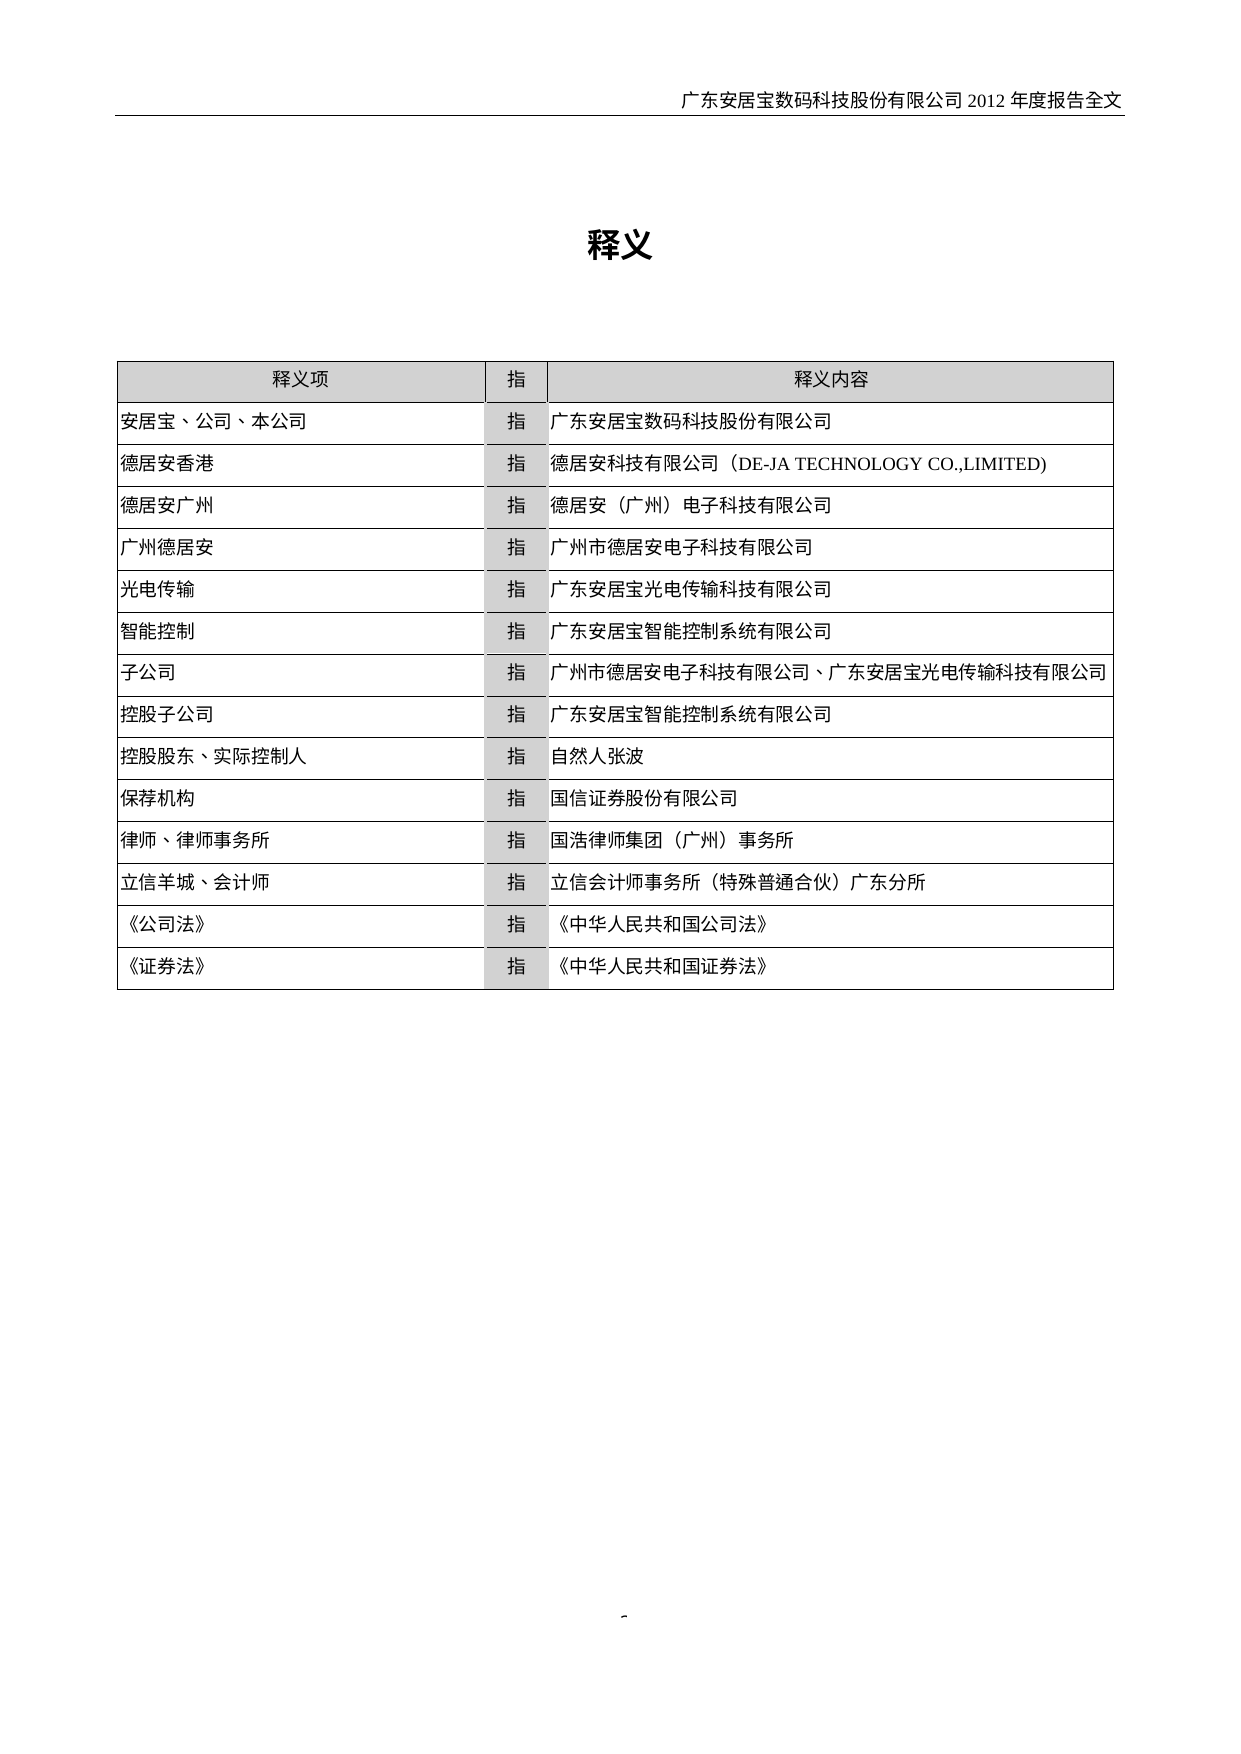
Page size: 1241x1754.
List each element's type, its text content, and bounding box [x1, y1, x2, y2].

table_header 释义内容 [548, 362, 1113, 402]
table_cell 指 [487, 655, 546, 696]
table_cell 德居安香港 [118, 445, 484, 486]
table_cell 广州市德居安电子科技有限公司、广东安居宝光电传输科技有限公司 [549, 655, 1113, 696]
table_cell 指 [487, 613, 546, 653]
table_cell 立信会计师事务所（特殊普通合伙）广东分所 [549, 864, 1113, 905]
table_header 指 [486, 362, 547, 402]
table_cell 光电传输 [118, 571, 484, 612]
table_cell 德居安广州 [118, 487, 484, 528]
table_cell 《中华人民共和国证券法》 [549, 948, 1113, 989]
table_cell 指 [487, 864, 546, 905]
table_cell 国浩律师集团（广州）事务所 [549, 822, 1113, 863]
table_cell 指 [487, 487, 546, 528]
table_cell 立信羊城、会计师 [118, 864, 484, 905]
table_cell 广东安居宝数码科技股份有限公司 [549, 403, 1113, 444]
table_cell 德居安科技有限公司（DE-JA TECHNOLOGY CO.,LIMITED) [549, 445, 1113, 486]
table_cell 指 [487, 906, 546, 947]
table_cell 控股子公司 [118, 697, 484, 737]
table_cell 指 [487, 780, 546, 821]
table_header 释义项 [118, 362, 485, 402]
table_cell 《证券法》 [118, 948, 484, 989]
table_cell 指 [487, 571, 546, 612]
table_cell 《公司法》 [118, 906, 484, 947]
table_cell 广州市德居安电子科技有限公司 [549, 529, 1113, 570]
table_cell 《中华人民共和国公司法》 [549, 906, 1113, 947]
table_cell 指 [487, 738, 546, 779]
table_cell 子公司 [118, 655, 484, 696]
table_cell 指 [487, 822, 546, 863]
table_cell 智能控制 [118, 613, 484, 653]
table_cell 广东安居宝智能控制系统有限公司 [549, 613, 1113, 653]
table_cell 国信证券股份有限公司 [549, 780, 1113, 821]
table_cell 律师、律师事务所 [118, 822, 484, 863]
table_cell 指 [487, 529, 546, 570]
table_cell 广东安居宝光电传输科技有限公司 [549, 571, 1113, 612]
text 释义 [336, 222, 905, 268]
table_cell 控股股东、实际控制人 [118, 738, 484, 779]
table_cell 安居宝、公司、本公司 [118, 403, 484, 444]
table_cell 广州德居安 [118, 529, 484, 570]
table_cell 保荐机构 [118, 780, 484, 821]
table_cell 德居安（广州）电子科技有限公司 [549, 487, 1113, 528]
table_cell 指 [487, 403, 546, 444]
table_cell 指 [487, 948, 546, 989]
table_cell 指 [487, 697, 546, 737]
table_cell 指 [487, 445, 546, 486]
table_cell 自然人张波 [549, 738, 1113, 779]
table_cell 广东安居宝智能控制系统有限公司 [549, 697, 1113, 737]
